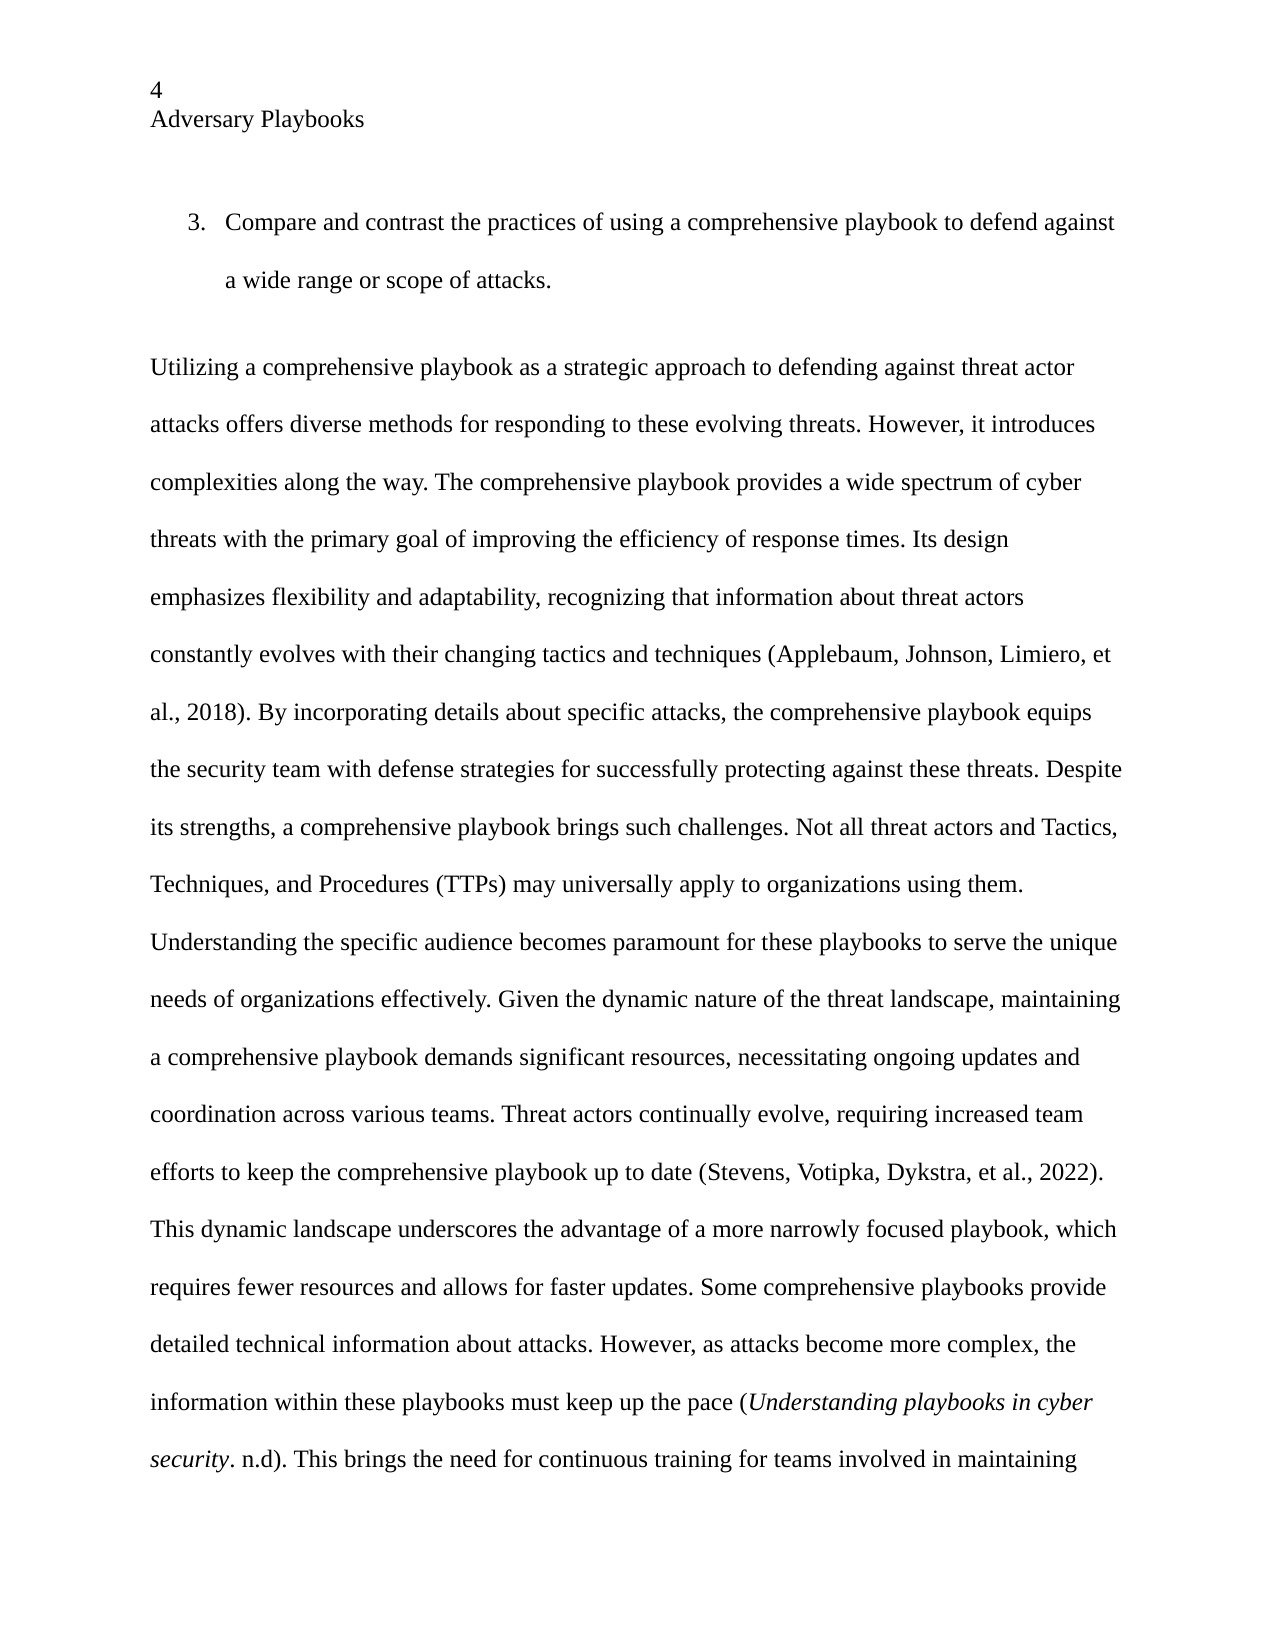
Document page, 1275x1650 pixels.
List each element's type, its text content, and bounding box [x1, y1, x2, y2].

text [150, 352, 1125, 1473]
subtitle Compare and contrast the practices of using a comprehensive playbook to defend against a wide range or scope of attacks. [187, 207, 1125, 294]
